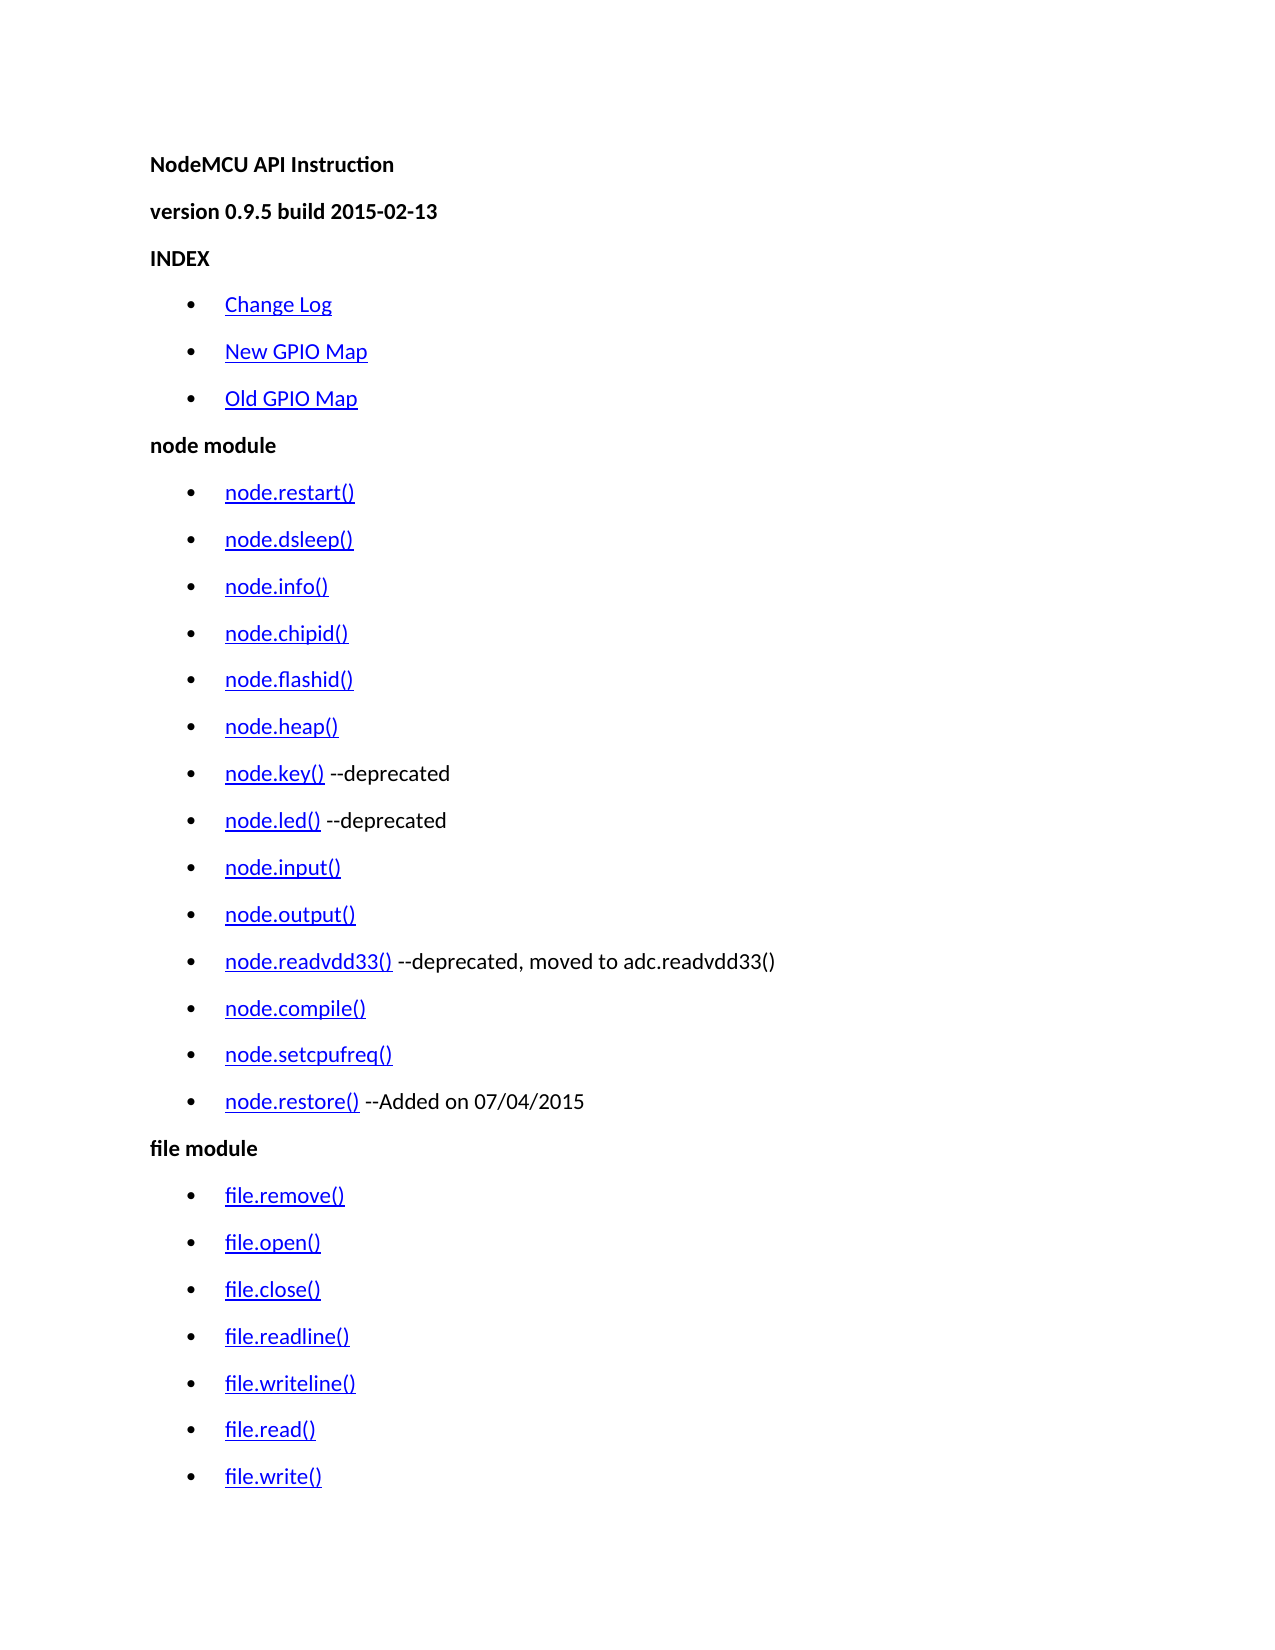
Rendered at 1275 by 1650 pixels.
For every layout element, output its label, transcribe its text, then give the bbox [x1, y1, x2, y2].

list file.close() [187, 1275, 1125, 1303]
list node.led() --deprecated [187, 806, 1125, 834]
list node.key() --deprecated [187, 759, 1125, 787]
text INDEX [150, 244, 1125, 272]
list file.writeline() [187, 1369, 1125, 1397]
text node module [150, 431, 1125, 459]
list file.read() [187, 1416, 1125, 1444]
list file.open() [187, 1228, 1125, 1256]
list Old GPIO Map [187, 384, 1125, 412]
list file.write() [187, 1462, 1125, 1491]
list file.readline() [187, 1322, 1125, 1350]
list node.compile() [187, 994, 1125, 1022]
list node.chipid() [187, 619, 1125, 647]
list Change Log [187, 291, 1125, 319]
text NodeMCU API Instruction [150, 150, 1125, 178]
list node.flashid() [187, 666, 1125, 694]
list node.input() [187, 853, 1125, 881]
text file module [150, 1134, 1125, 1162]
list node.dsleep() [187, 525, 1125, 553]
list node.setcpufreq() [187, 1041, 1125, 1069]
list node.info() [187, 572, 1125, 600]
list node.output() [187, 900, 1125, 928]
list node.heap() [187, 712, 1125, 741]
list node.restore() --Added on 07/04/2015 [187, 1087, 1125, 1116]
list node.restart() [187, 478, 1125, 506]
list file.remove() [187, 1181, 1125, 1209]
list New GPIO Map [187, 337, 1125, 366]
text version 0.9.5 build 2015-02-13 [150, 197, 1125, 225]
list node.readvdd33() --deprecated, moved to adc.readvdd33() [187, 947, 1125, 975]
